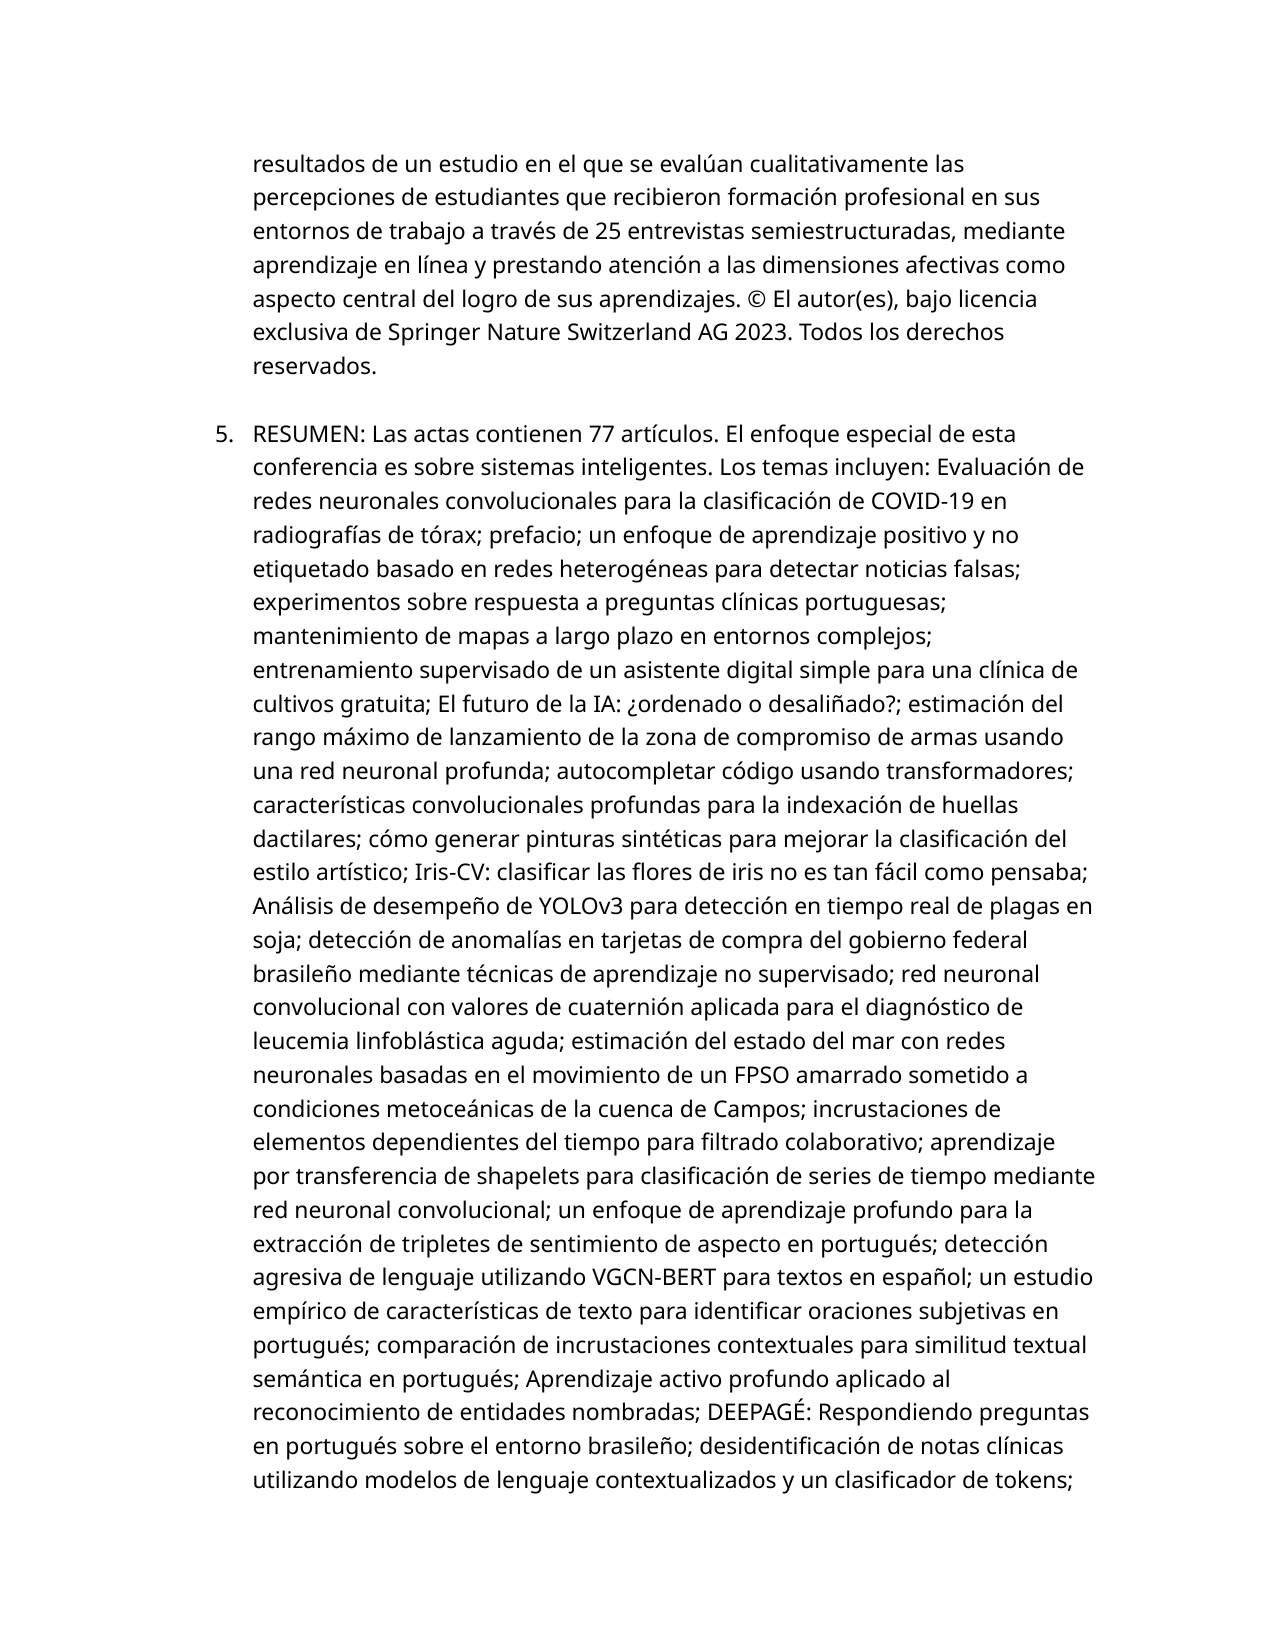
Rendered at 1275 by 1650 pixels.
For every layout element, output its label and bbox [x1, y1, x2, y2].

list [215, 418, 1098, 1495]
list [215, 148, 1098, 381]
